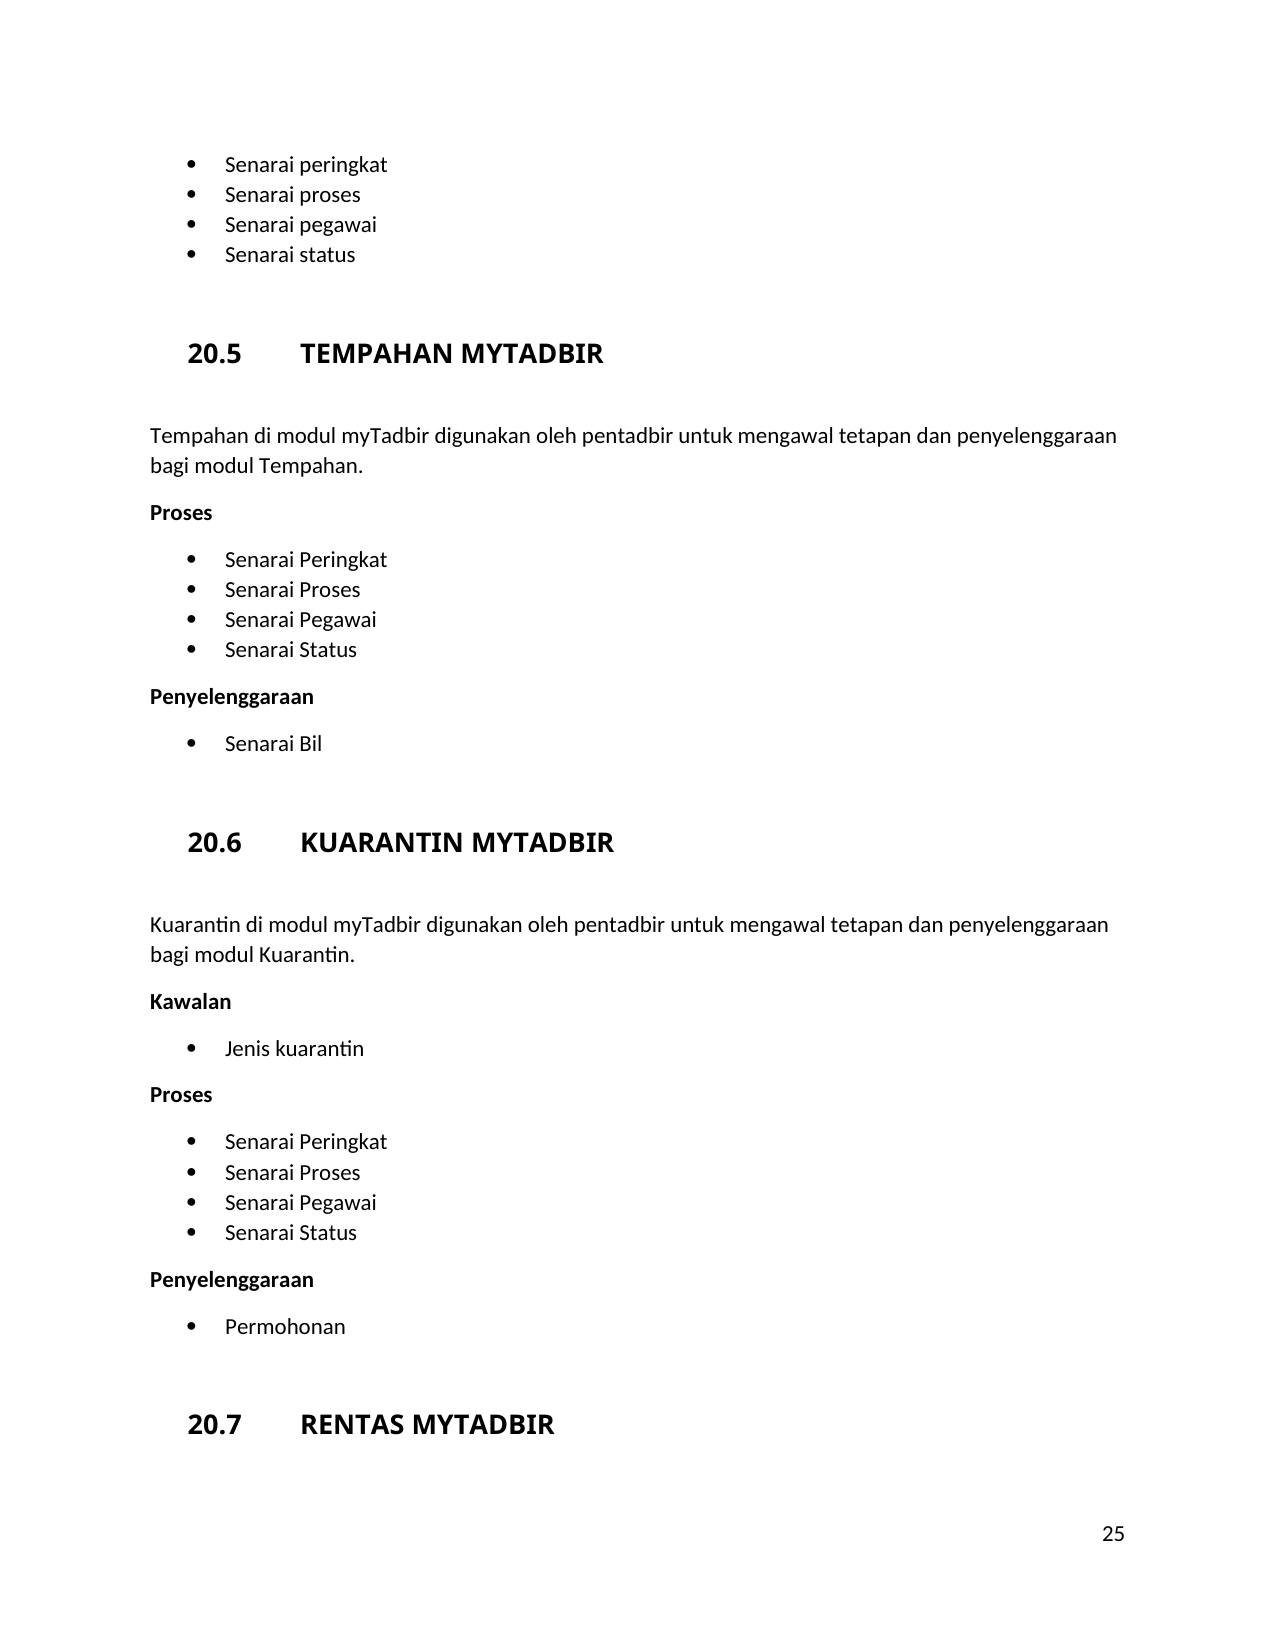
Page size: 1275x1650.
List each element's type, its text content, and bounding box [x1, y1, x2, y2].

list Senarai status [187, 241, 1125, 269]
list Senarai Proses [187, 575, 1125, 603]
list Senarai Proses [187, 1158, 1125, 1186]
text Proses [150, 498, 1125, 526]
text Tempahan di modul myTadbir digunakan oleh pentadbir untuk mengawal tetapan dan penyelenggaraan bagi modul Tempahan. [150, 421, 1125, 479]
list Senarai pegawai [187, 210, 1125, 238]
subtitle KUARANTIN MYTADBIR [187, 823, 1125, 860]
subtitle RENTAS MYTADBIR [187, 1406, 1125, 1442]
list Senarai Status [187, 1218, 1125, 1246]
list Jenis kuarantin [187, 1034, 1125, 1062]
list Senarai proses [187, 180, 1125, 208]
text Kuarantin di modul myTadbir digunakan oleh pentadbir untuk mengawal tetapan dan penyelenggaraan bagi modul Kuarantin. [150, 910, 1125, 968]
list Senarai peringkat [187, 150, 1125, 178]
list Senarai Peringkat [187, 1127, 1125, 1156]
subtitle TEMPAHAN MYTADBIR [187, 334, 1125, 371]
list Senarai Bil [187, 729, 1125, 757]
text Penyelenggaraan [150, 1265, 1125, 1293]
text Penyelenggaraan [150, 682, 1125, 711]
list Permohonan [187, 1312, 1125, 1340]
list Senarai Status [187, 636, 1125, 664]
list Senarai Peringkat [187, 545, 1125, 573]
text Proses [150, 1081, 1125, 1109]
list Senarai Pegawai [187, 605, 1125, 633]
text Kawalan [150, 987, 1125, 1015]
list Senarai Pegawai [187, 1188, 1125, 1216]
